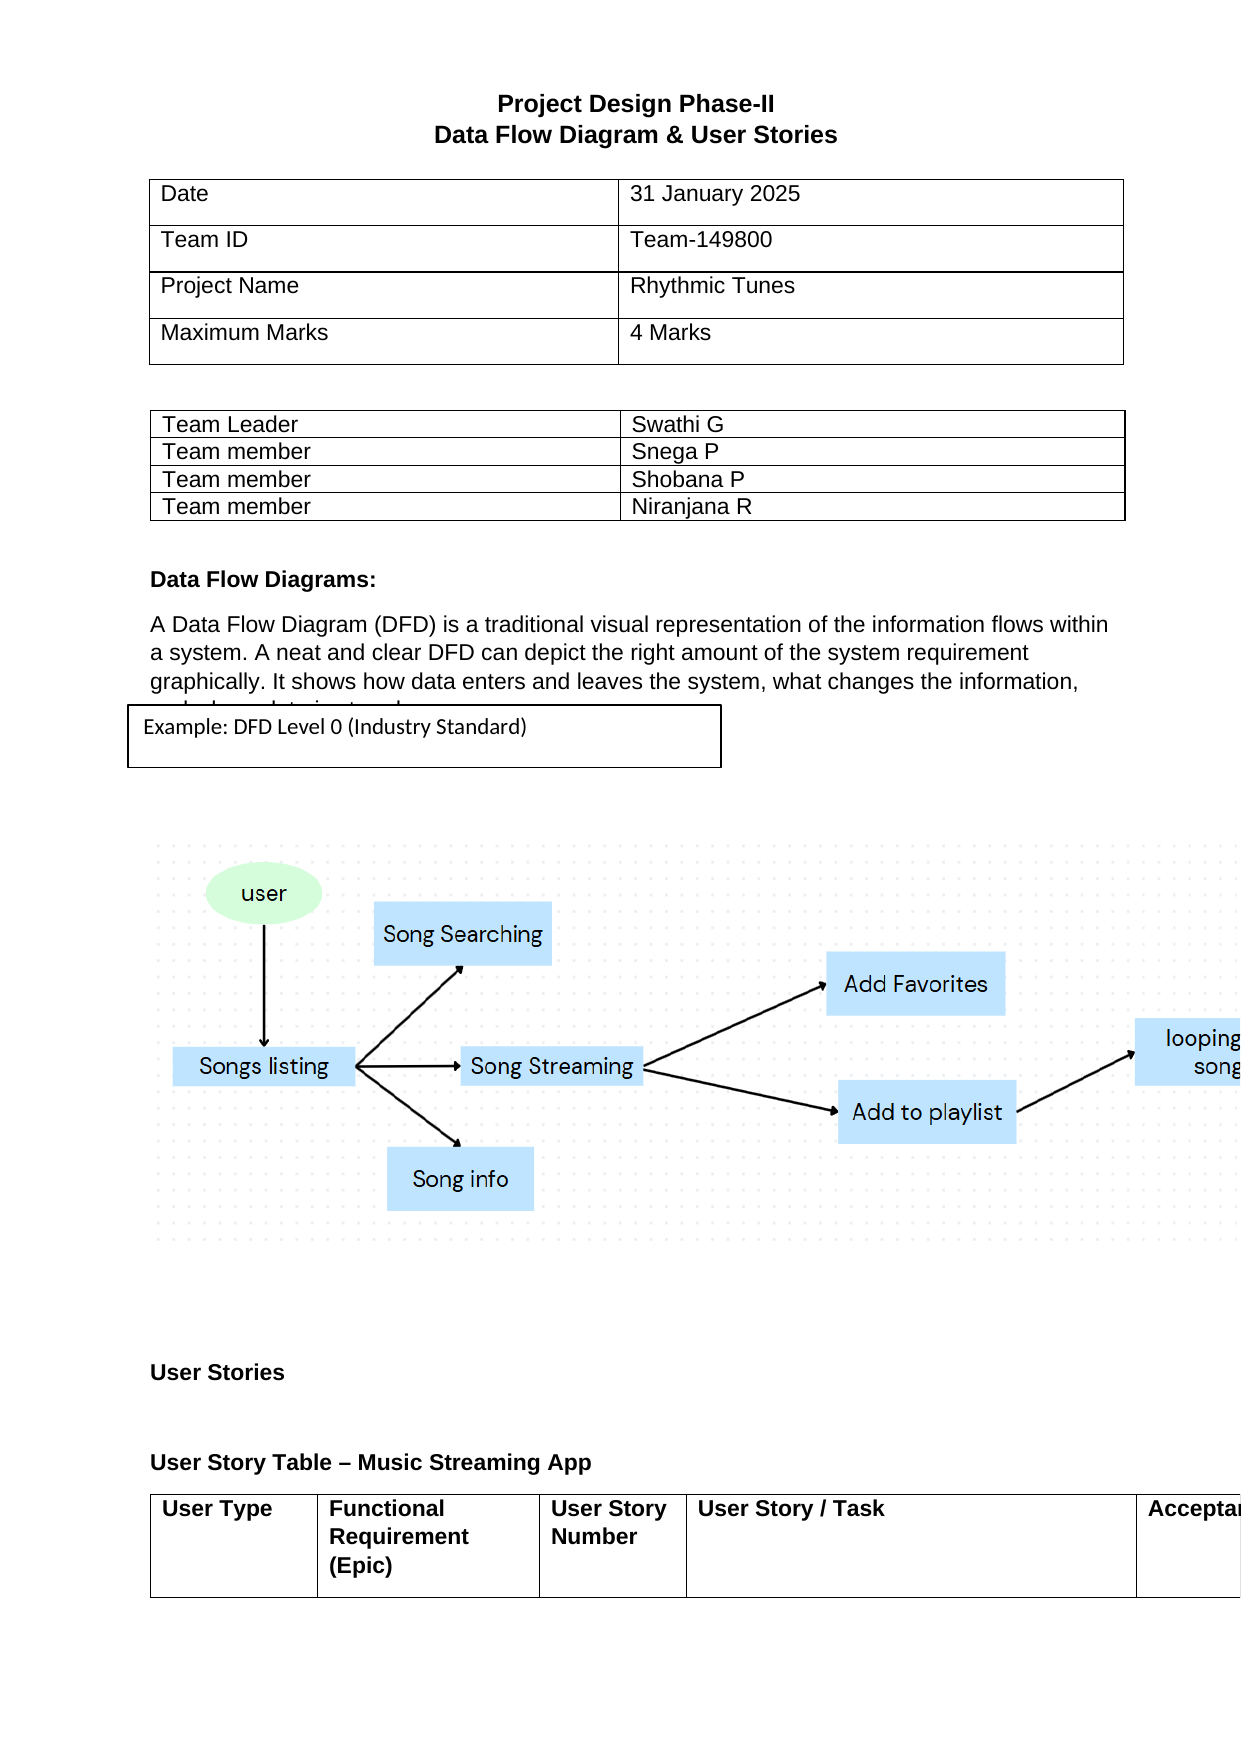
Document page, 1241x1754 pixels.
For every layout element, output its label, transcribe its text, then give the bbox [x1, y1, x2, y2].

picture [150, 831, 1241, 1250]
table_header User Story / Task [687, 1495, 1136, 1597]
table_header User Type [151, 1495, 317, 1597]
text Project Design Phase-II [150, 89, 1122, 117]
table_cell Niranjana R [621, 493, 1124, 519]
text A Data Flow Diagram (DFD) is a traditional visual representation of the information flows within a system. A neat and clear DFD can depict the right amount of the system requirement graphically. It shows how data enters and leaves the system, what changes the information, and where data is stored. [150, 611, 1122, 722]
table_cell Team member [151, 438, 620, 465]
text User Story Table – Music Streaming App [150, 1449, 1122, 1475]
table_cell Snega P [621, 438, 1124, 465]
table_cell Team ID [150, 226, 618, 271]
table_header Date [150, 180, 618, 225]
table_header Functional Requirement (Epic) [318, 1495, 539, 1597]
table_cell 4 Marks [619, 319, 1123, 364]
table_header Acceptance Criteria [1137, 1495, 1240, 1597]
table_cell Project Name [150, 273, 618, 318]
table_header User Story Number [540, 1495, 686, 1597]
table_header Team Leader [151, 411, 620, 437]
table_header Swathi G [621, 411, 1124, 437]
text User Stories [150, 1358, 1122, 1385]
table_cell Rhythmic Tunes [619, 273, 1123, 318]
table_cell Team-149800 [619, 226, 1123, 271]
table_cell Team member [151, 493, 620, 519]
text Data Flow Diagram & User Stories [150, 120, 1122, 148]
text Data Flow Diagrams: [150, 566, 1122, 592]
table_cell Maximum Marks [150, 319, 618, 364]
table_header 31 January 2025 [619, 180, 1123, 225]
table_cell Team member [151, 466, 620, 492]
table_cell Shobana P [621, 466, 1124, 492]
